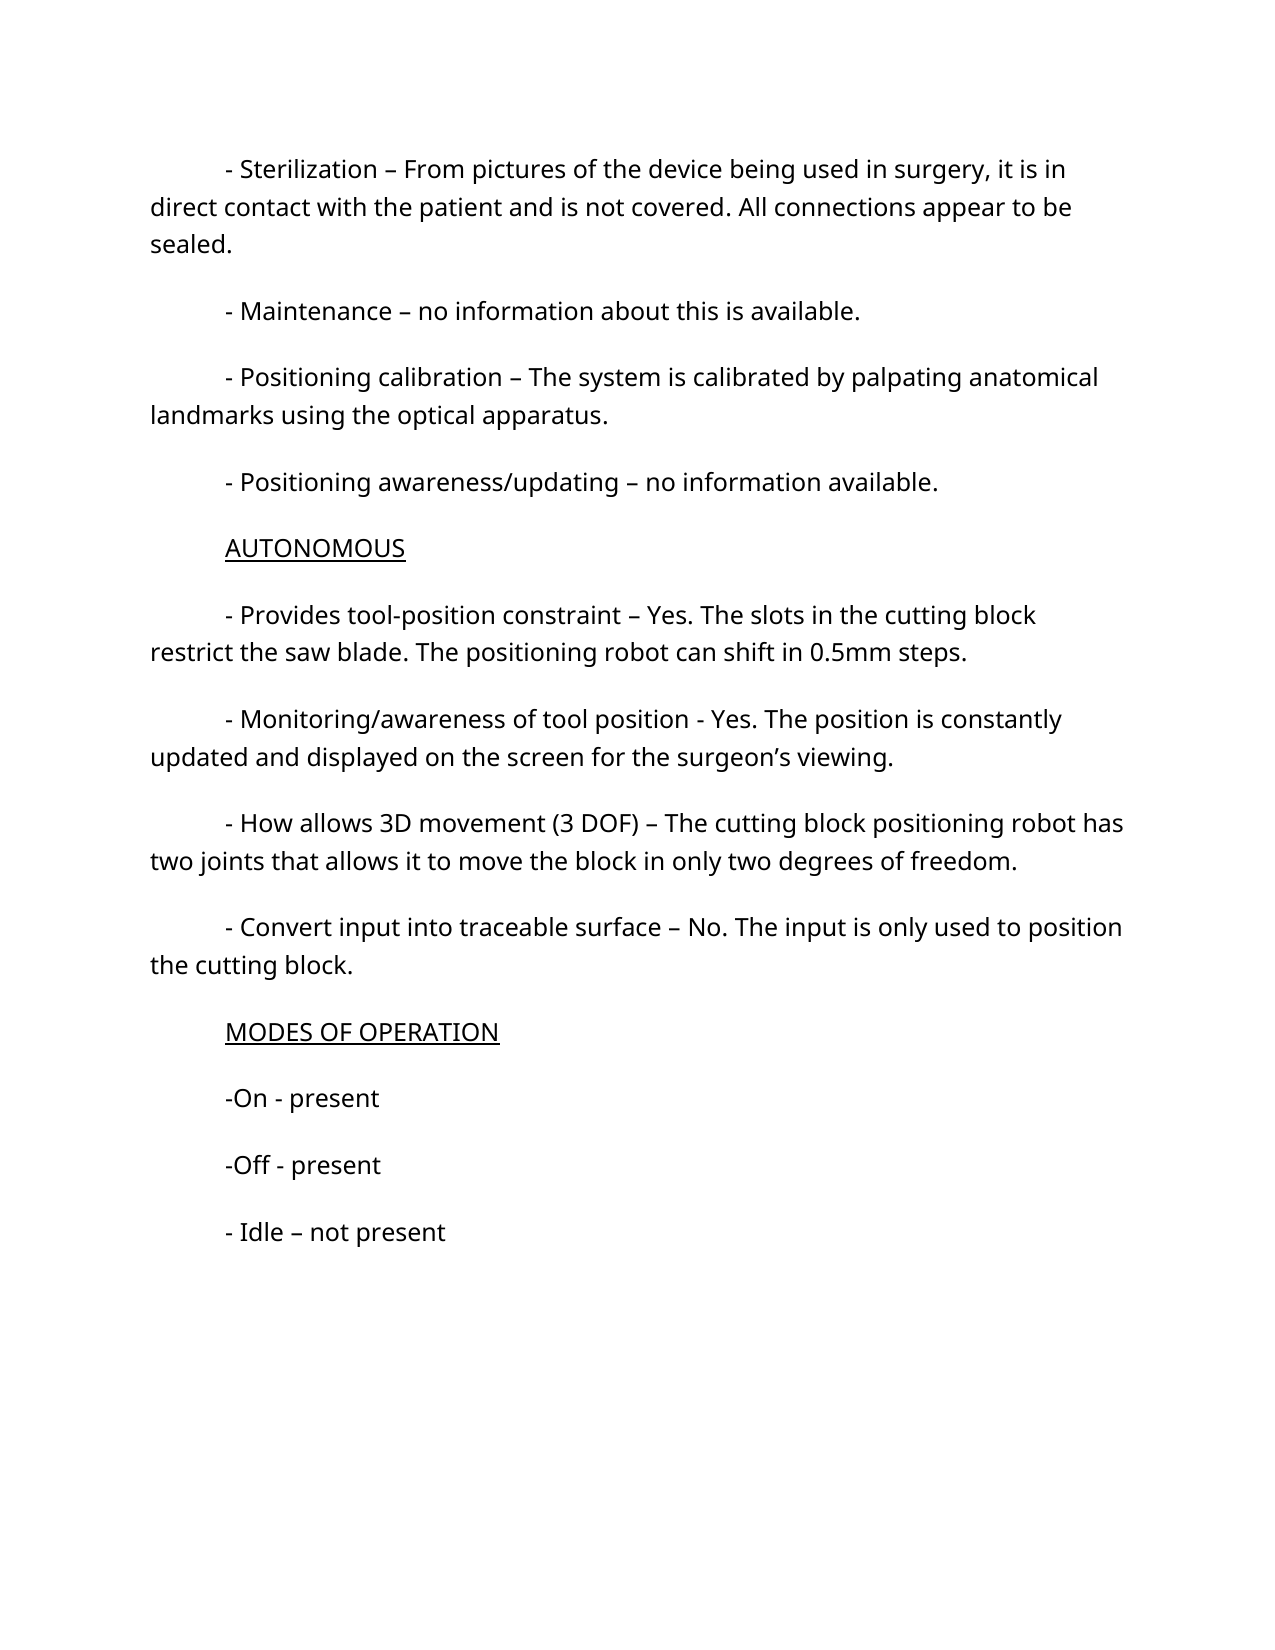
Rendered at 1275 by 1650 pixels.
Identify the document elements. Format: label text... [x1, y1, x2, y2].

text - Provides tool-position constraint – Yes. The slots in the cutting block restrict the saw blade. The positioning robot can shift in 0.5mm steps. [150, 596, 1125, 671]
text -On - present [150, 1079, 1125, 1117]
text - Idle – not present [150, 1212, 1125, 1250]
text - Maintenance – no information about this is available. [150, 292, 1125, 329]
text - Positioning awareness/updating – no information available. [150, 462, 1125, 500]
text - Monitoring/awareness of tool position - Yes. The position is constantly updated and displayed on the screen for the surgeon’s viewing. [150, 700, 1125, 775]
text - Sterilization – From pictures of the device being used in surgery, it is in direct contact with the patient and is not covered. All connections appear to be sealed. [150, 150, 1125, 262]
text AUTONOMOUS [150, 529, 1125, 567]
text - Convert input into traceable surface – No. The input is only used to position the cutting block. [150, 908, 1125, 983]
text - Positioning calibration – The system is calibrated by palpating anatomical landmarks using the optical apparatus. [150, 358, 1125, 433]
text MODES OF OPERATION [150, 1012, 1125, 1050]
text -Off - present [150, 1146, 1125, 1183]
text - How allows 3D movement (3 DOF) – The cutting block positioning robot has two joints that allows it to move the block in only two degrees of freedom. [150, 804, 1125, 879]
